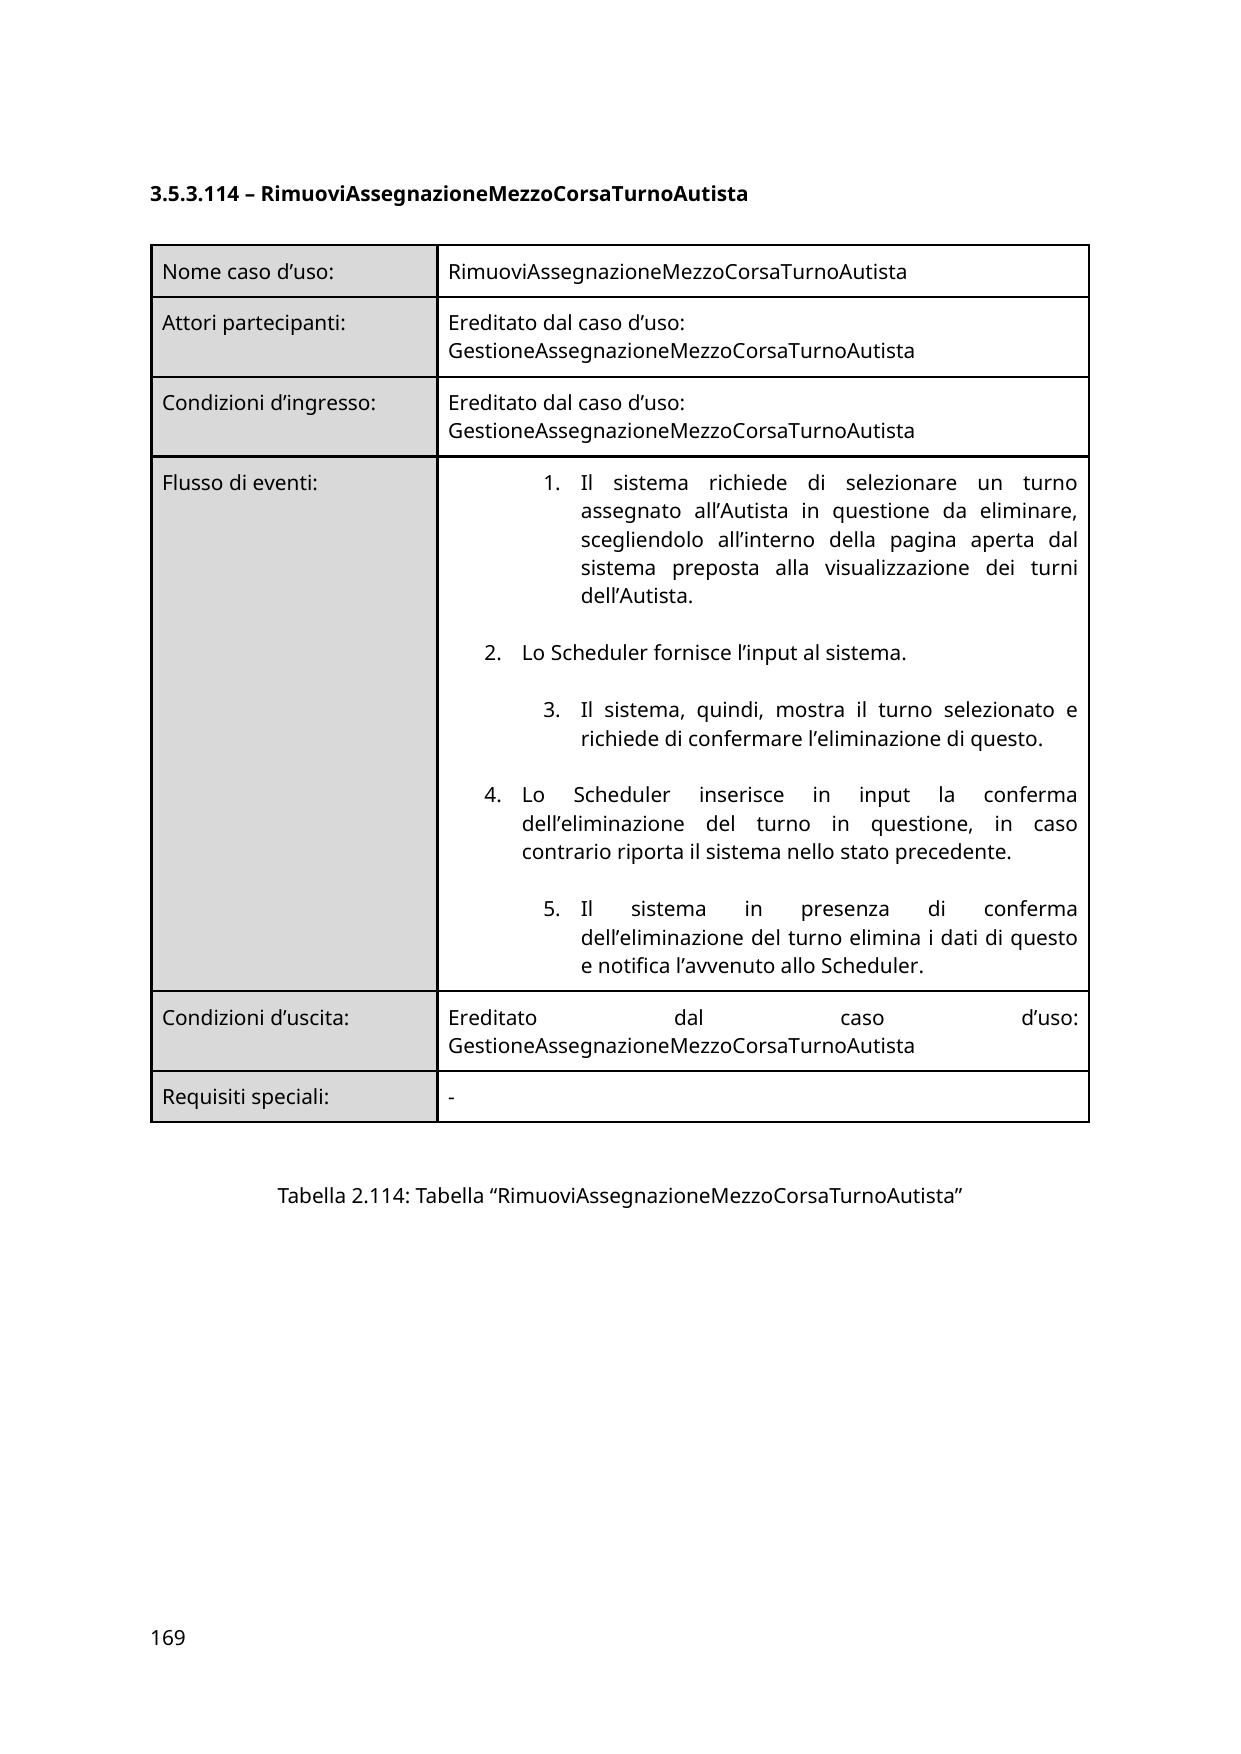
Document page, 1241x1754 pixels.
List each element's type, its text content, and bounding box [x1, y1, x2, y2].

table_cell Attori partecipanti: [153, 298, 436, 376]
table_cell Requisiti speciali: [153, 1072, 436, 1121]
table_cell Condizioni d’uscita: [153, 992, 436, 1070]
table_cell Flusso di eventi: [153, 458, 436, 990]
table_cell Il sistema richiede di selezionare un turno assegnato all’Autista in questione da eliminare, scegliendolo all’interno della pagina aperta dal sistema preposta alla visualizzazione dei turni dell’Autista. Lo Scheduler fornisce l’input al sistema. Il sistema, quindi, mostra il turno selezionato e richiede di confermare l’eliminazione di questo. Lo Scheduler inserisce in input la conferma dell’eliminazione del turno in questione, in caso contrario riporta il sistema nello stato precedente. Il sistema in presenza di conferma dell’eliminazione del turno elimina i dati di questo e notifica l’avvenuto allo Scheduler. [439, 458, 1088, 990]
table_cell Ereditato dal caso d’uso: GestioneAssegnazioneMezzoCorsaTurnoAutista [439, 298, 1088, 376]
table_cell - [439, 1072, 1088, 1121]
table_cell Ereditato dal caso d’uso: GestioneAssegnazioneMezzoCorsaTurnoAutista [439, 378, 1088, 455]
table_header Nome caso d’uso: [153, 246, 436, 296]
subtitle Tabella 2.114: Tabella “RimuoviAssegnazioneMezzoCorsaTurnoAutista” [150, 1181, 1090, 1209]
table_cell Ereditato dal caso d’uso: GestioneAssegnazioneMezzoCorsaTurnoAutista [439, 992, 1088, 1070]
table_header RimuoviAssegnazioneMezzoCorsaTurnoAutista [439, 246, 1088, 296]
subtitle 3.5.3.114 – RimuoviAssegnazioneMezzoCorsaTurnoAutista [150, 179, 1090, 208]
table_cell Condizioni d’ingresso: [153, 378, 436, 455]
